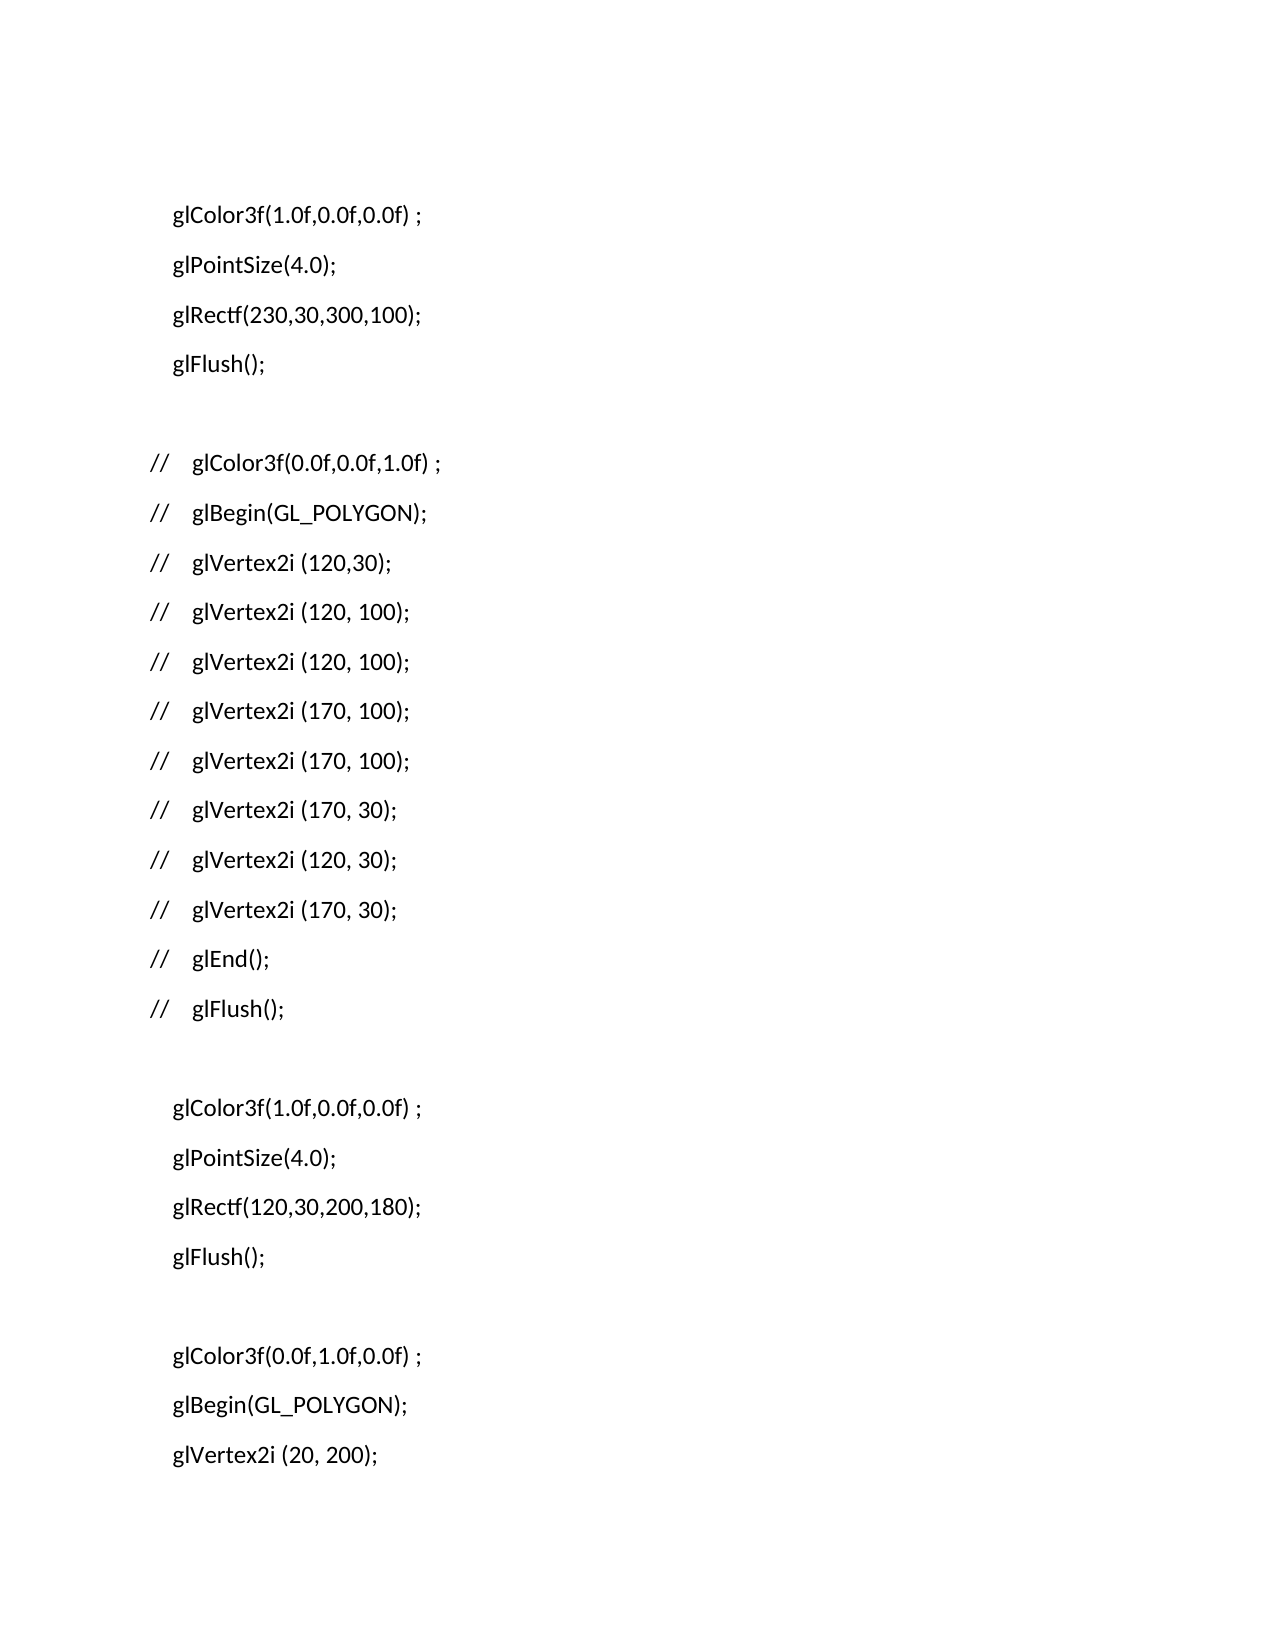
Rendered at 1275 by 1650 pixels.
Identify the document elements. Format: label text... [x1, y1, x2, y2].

text glPointSize(4.0); [150, 1142, 1125, 1172]
text // glVertex2i (120, 30); [150, 844, 1125, 875]
text // glVertex2i (170, 30); [150, 894, 1125, 924]
text // glVertex2i (170, 100); [150, 695, 1125, 726]
text glColor3f(1.0f,0.0f,0.0f) ; [150, 1092, 1125, 1123]
text glFlush(); [150, 1241, 1125, 1271]
text glVertex2i (20, 200); [150, 1439, 1125, 1470]
text // glVertex2i (170, 100); [150, 745, 1125, 776]
text // glBegin(GL_POLYGON); [150, 497, 1125, 528]
text // glFlush(); [150, 993, 1125, 1023]
text glRectf(120,30,200,180); [150, 1191, 1125, 1222]
text // glVertex2i (120, 100); [150, 646, 1125, 676]
text glColor3f(0.0f,1.0f,0.0f) ; [150, 1340, 1125, 1371]
text glFlush(); [150, 348, 1125, 379]
text // glVertex2i (120, 100); [150, 596, 1125, 627]
text // glColor3f(0.0f,0.0f,1.0f) ; [150, 447, 1125, 478]
text glColor3f(1.0f,0.0f,0.0f) ; [150, 199, 1125, 230]
text // glVertex2i (120,30); [150, 547, 1125, 577]
text // glEnd(); [150, 943, 1125, 974]
text glRectf(230,30,300,100); [150, 299, 1125, 329]
text glPointSize(4.0); [150, 249, 1125, 280]
text glBegin(GL_POLYGON); [150, 1389, 1125, 1420]
text // glVertex2i (170, 30); [150, 794, 1125, 825]
